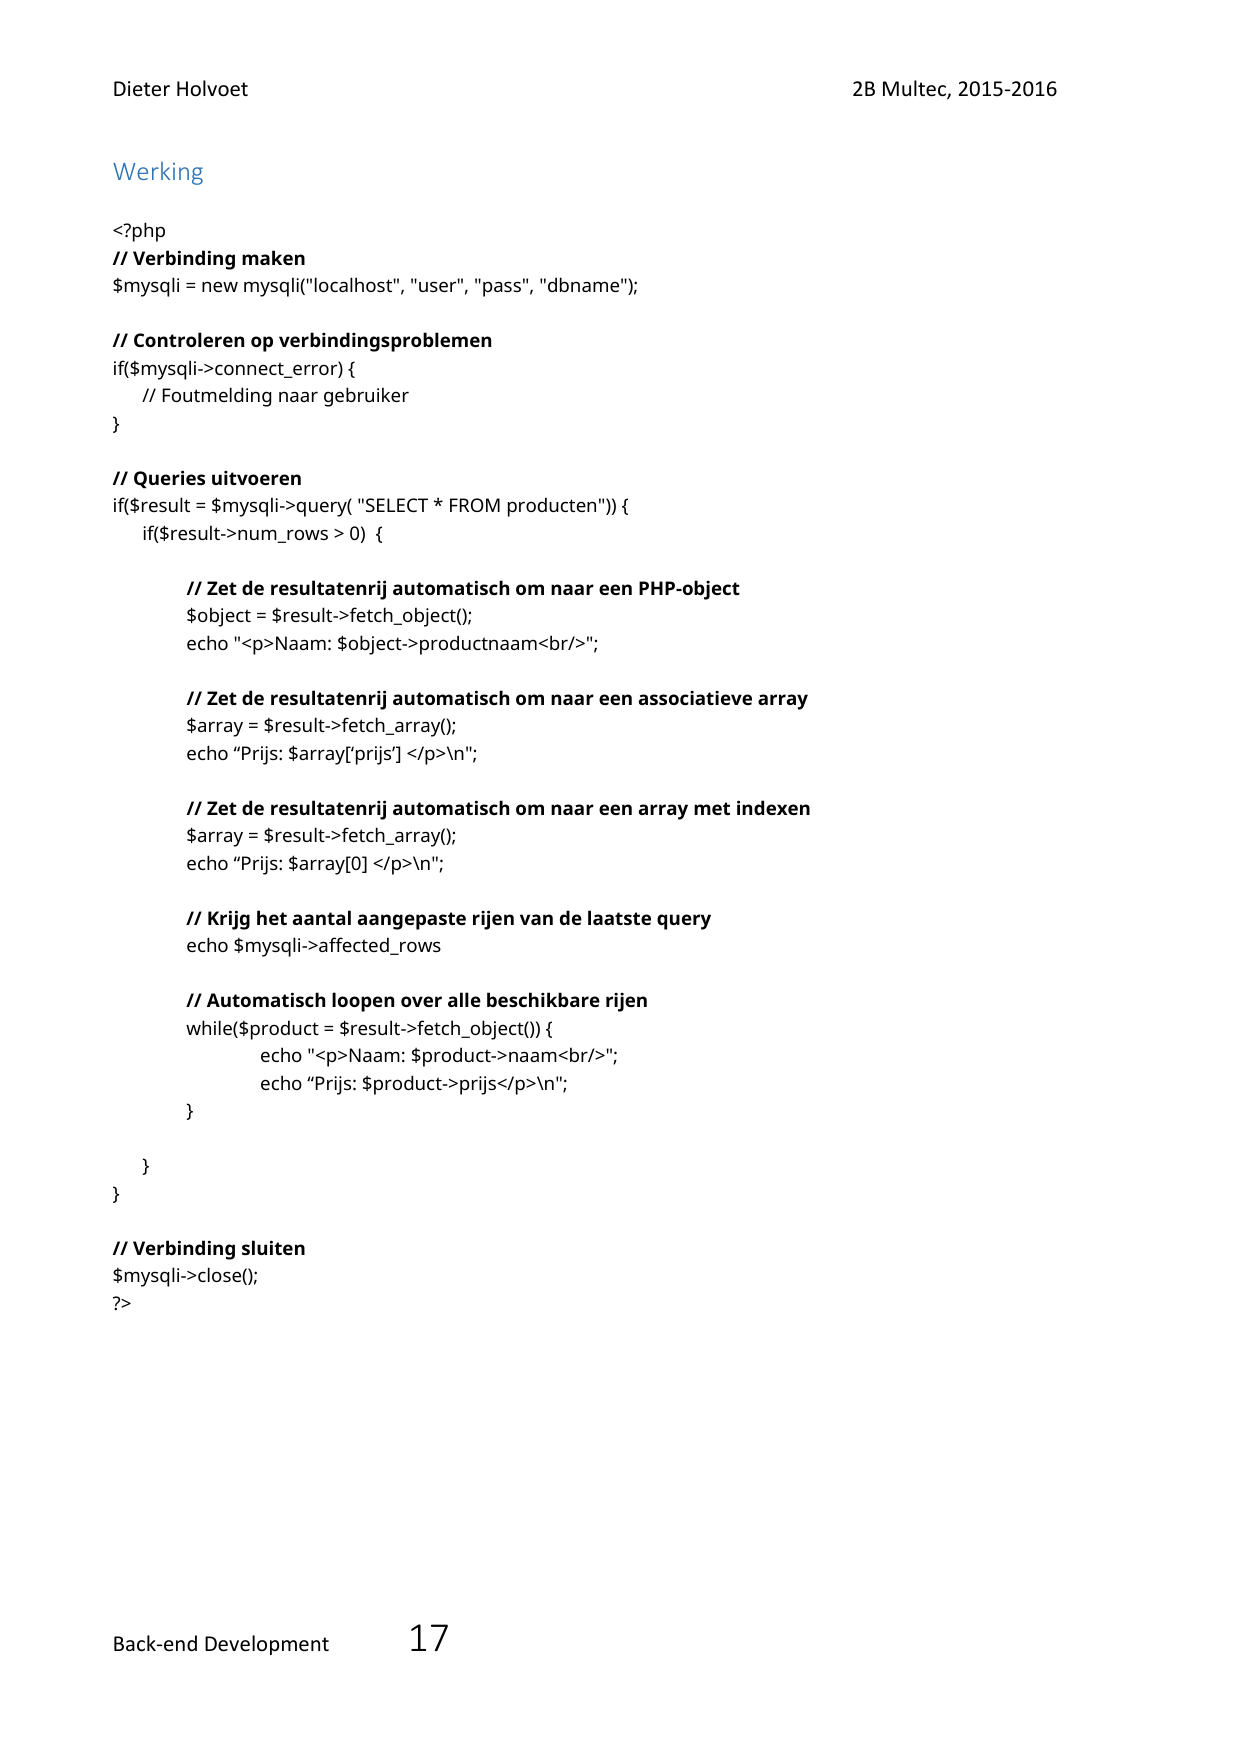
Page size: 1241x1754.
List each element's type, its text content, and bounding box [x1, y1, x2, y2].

text // Controleren op verbindingsproblemen [112, 328, 1128, 353]
text if($mysqli->connect_error) { [112, 355, 1128, 381]
text echo “Prijs: $array[‘prijs’] </p>\n"; [186, 740, 1128, 766]
text while($product = $result->fetch_object()) { [186, 1015, 1128, 1041]
text ?> [112, 1290, 1128, 1316]
text // Zet de resultatenrij automatisch om naar een array met indexen [142, 795, 1128, 821]
text // Automatisch loopen over alle beschikbare rijen [186, 988, 1128, 1013]
text echo "<p>Naam: $object->productnaam<br/>"; [186, 630, 1128, 656]
text // Queries uitvoeren [112, 465, 1128, 491]
text echo “Prijs: $product->prijs</p>\n"; [260, 1070, 1128, 1096]
text <?php [112, 218, 1128, 243]
text if($result = $mysqli->query( "SELECT * FROM producten")) { [112, 493, 1128, 518]
text $mysqli->close(); [112, 1263, 1128, 1288]
text // Zet de resultatenrij automatisch om naar een associatieve array [142, 685, 1128, 711]
text if($result->num_rows > 0) { [142, 520, 1128, 546]
text } [112, 1180, 1128, 1206]
text $array = $result->fetch_array(); [186, 713, 1128, 738]
subtitle Werking [112, 154, 1128, 187]
text echo “Prijs: $array[0] </p>\n"; [186, 850, 1128, 876]
text $array = $result->fetch_array(); [186, 823, 1128, 848]
text } [186, 1098, 1128, 1123]
text echo "<p>Naam: $product->naam<br/>"; [260, 1043, 1128, 1068]
text $mysqli = new mysqli("localhost", "user", "pass", "dbname"); [112, 273, 1128, 298]
text // Krijg het aantal aangepaste rijen van de laatste query [186, 905, 1128, 931]
text } [142, 1153, 1128, 1178]
text // Zet de resultatenrij automatisch om naar een PHP-object [142, 575, 1128, 601]
text $object = $result->fetch_object(); [186, 603, 1128, 628]
text // Verbinding sluiten [112, 1235, 1128, 1261]
text } [112, 410, 1128, 436]
text echo $mysqli->affected_rows [186, 933, 1128, 958]
text // Verbinding maken [112, 245, 1128, 271]
text // Foutmelding naar gebruiker [142, 383, 1128, 408]
